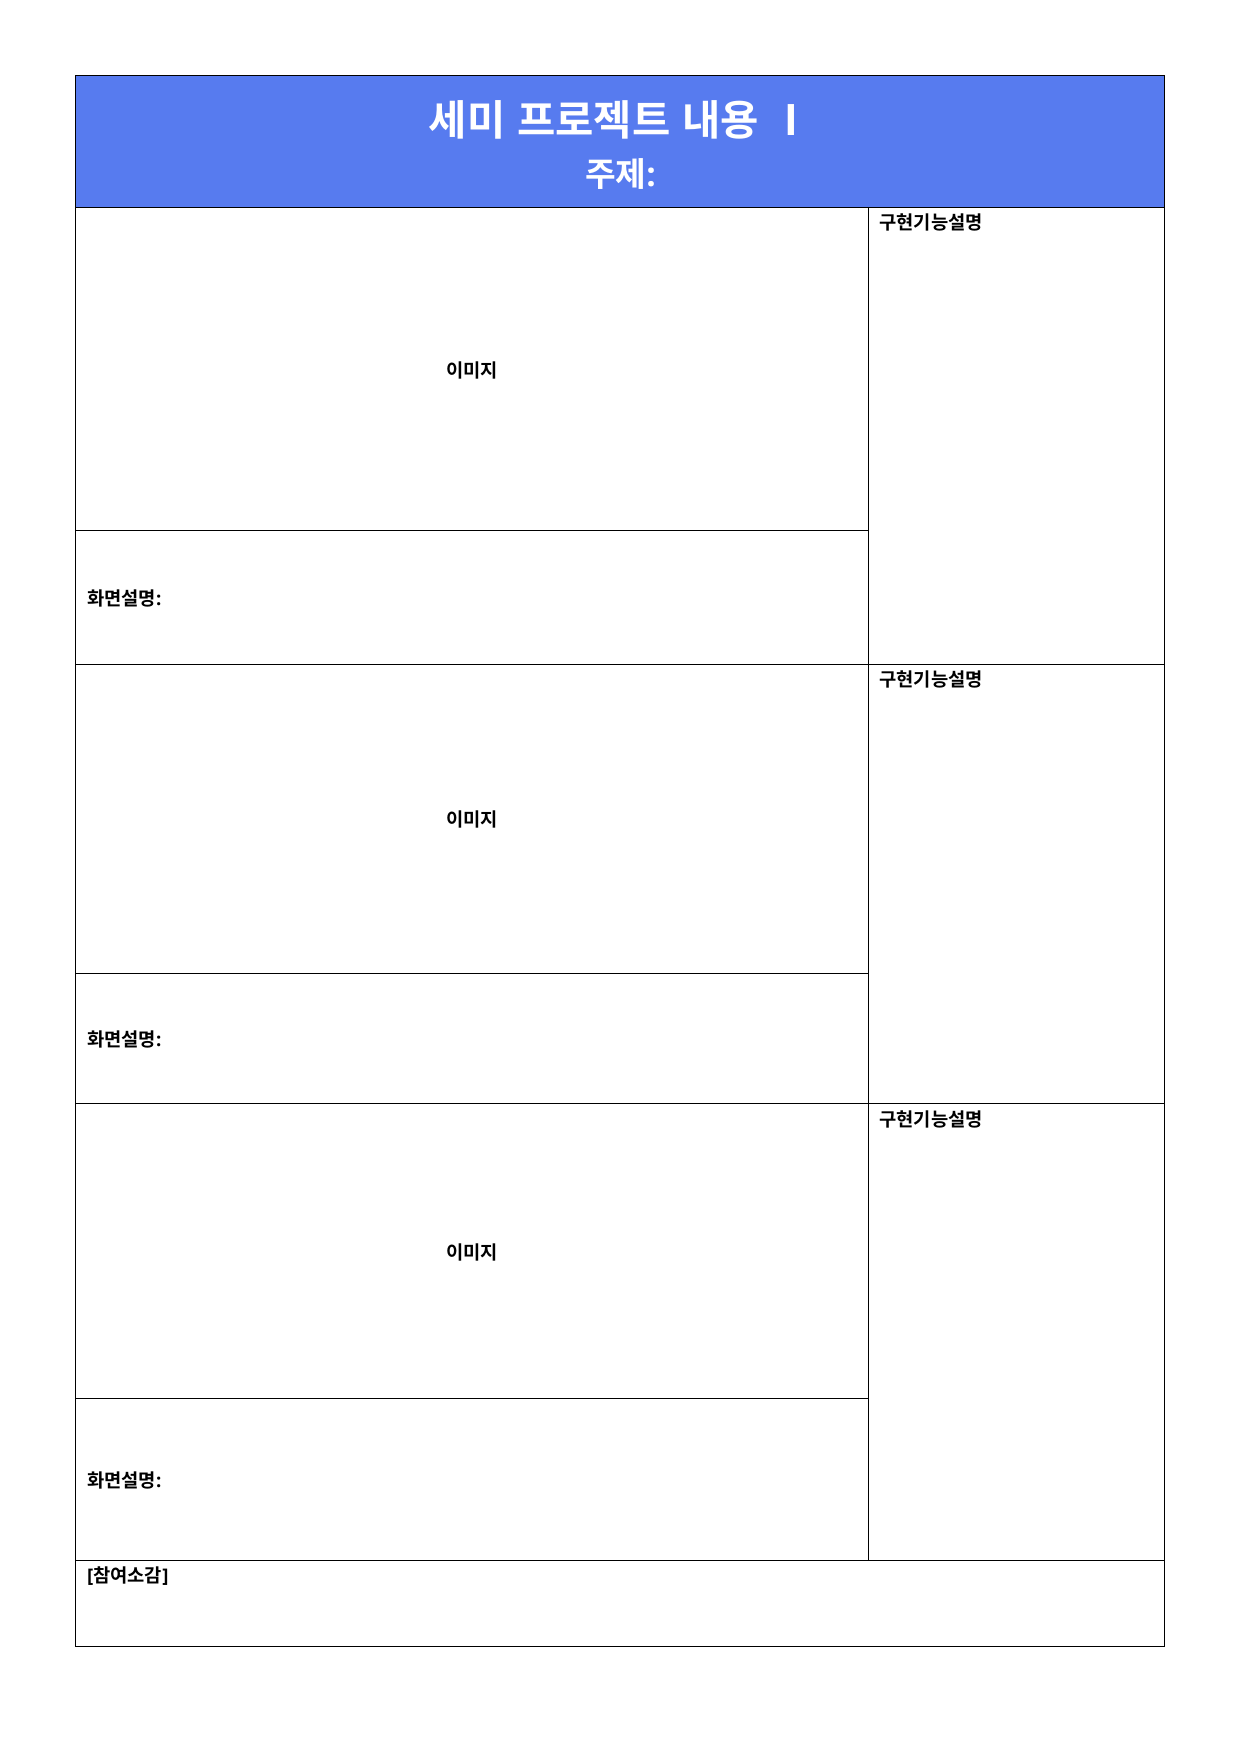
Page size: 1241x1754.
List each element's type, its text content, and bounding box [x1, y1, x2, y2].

table_cell [참여소감] [76, 1561, 1164, 1646]
table_cell 이미지 [76, 665, 868, 973]
table_cell 화면설명: [76, 531, 868, 663]
table_cell 이미지 [76, 208, 868, 530]
table_cell 이미지 [76, 1104, 868, 1398]
table_header 세미 프로젝트 내용 Ⅰ 주제: [76, 76, 1164, 207]
table_cell 화면설명: [76, 974, 868, 1103]
table_cell 화면설명: [76, 1399, 868, 1560]
table_cell 구현기능설명 [869, 208, 1164, 663]
table_cell 구현기능설명 [869, 665, 1164, 1103]
table_cell 구현기능설명 [869, 1104, 1164, 1560]
